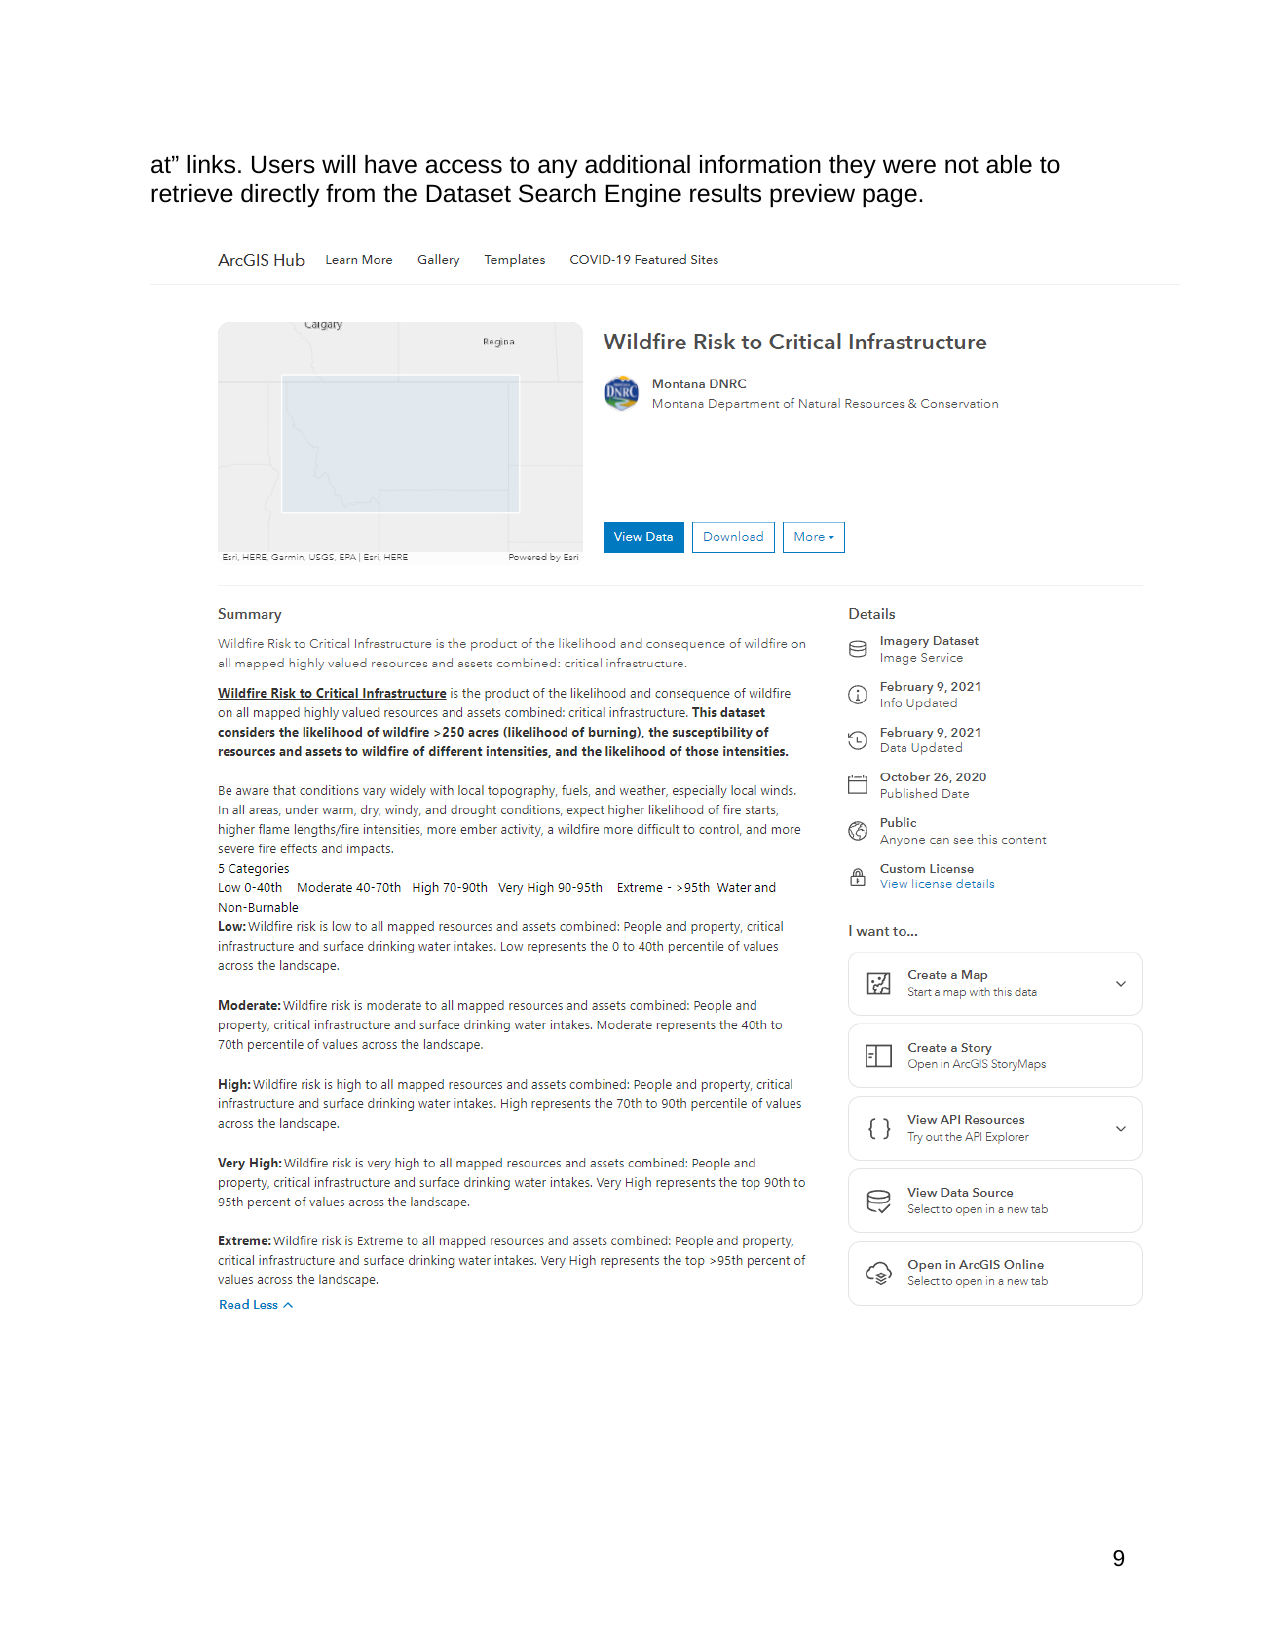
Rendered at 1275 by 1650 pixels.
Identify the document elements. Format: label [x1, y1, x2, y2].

picture [150, 236, 1180, 1346]
text [150, 150, 1125, 207]
